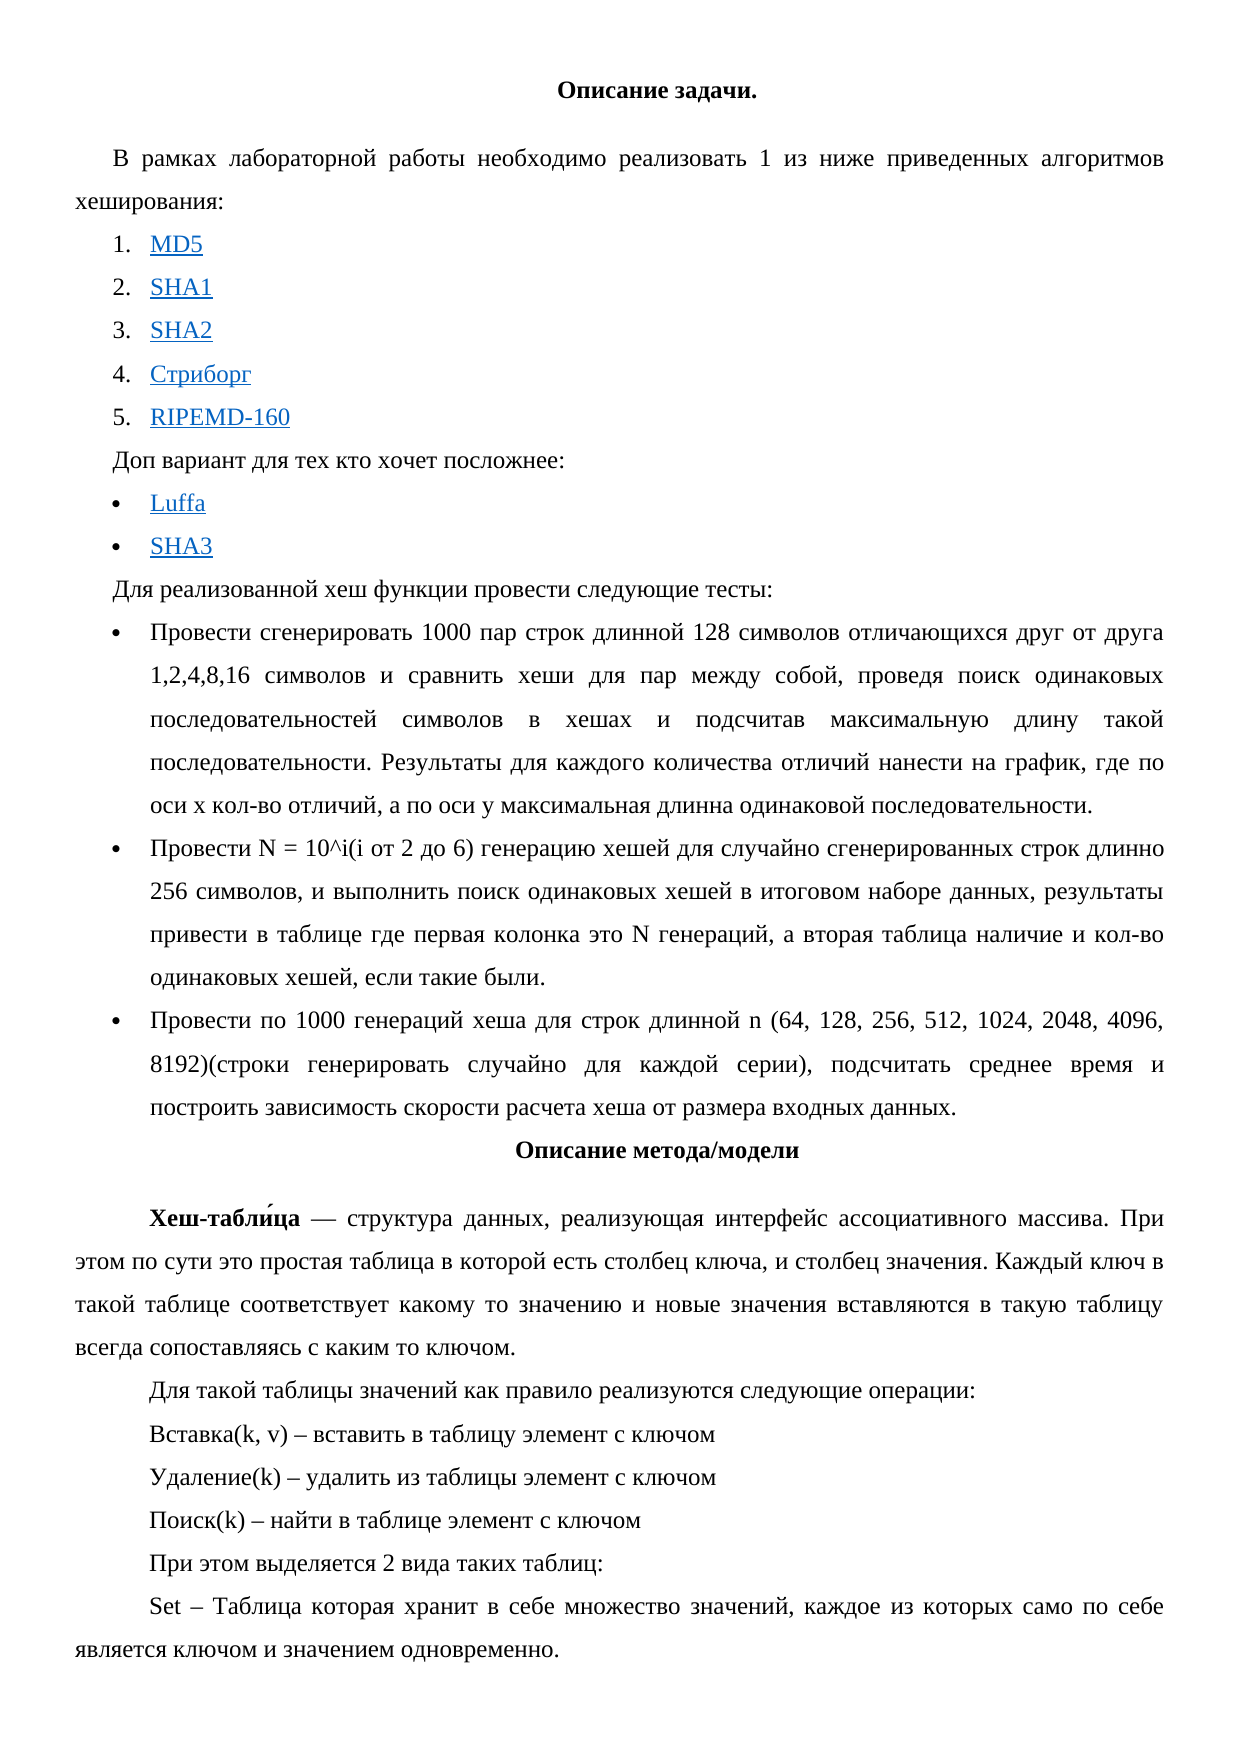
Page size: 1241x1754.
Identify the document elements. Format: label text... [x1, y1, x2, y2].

text Доп вариант для тех кто хочет посложнее: [75, 445, 1165, 474]
list MD5 [112, 229, 1165, 258]
list SHA2 [112, 316, 1165, 344]
list SHA1 [112, 272, 1165, 301]
text Поиск(k) – найти в таблице элемент с ключом [75, 1505, 1165, 1534]
text Set – Таблица которая хранит в себе множество значений, каждое из которых само по себе является ключом и значением одновременно. [75, 1591, 1165, 1663]
text Хеш-табли́ца — структура данных, реализующая интерфейс ассоциативного массива. При этом по сути это простая таблица в которой есть столбец ключа, и столбец значения. Каждый ключ в такой таблице соответствует какому то значению и новые значения вставляются в такую таблицу всегда сопоставляясь с каким то ключом. [75, 1203, 1165, 1361]
list Стриборг [112, 359, 1165, 387]
subtitle Описание метода/модели [75, 1135, 1165, 1164]
text Для реализованной хеш функции провести следующие тесты: [75, 574, 1165, 603]
list RIPEMD-160 [112, 402, 1165, 431]
list SHA3 [112, 531, 1165, 560]
text В рамках лабораторной работы необходимо реализовать 1 из ниже приведенных алгоритмов хеширования: [75, 143, 1165, 215]
list Провести N = 10^i(i от 2 до 6) генерацию хешей для случайно сгенерированных строк длинно 256 символов, и выполнить поиск одинаковых хешей в итоговом наборе данных, результаты привести в таблице где первая колонка это N генераций, а вторая таблица наличие и кол-во одинаковых хешей, если такие были. [112, 833, 1165, 991]
subtitle Описание задачи. [75, 75, 1165, 104]
list Luffa [112, 488, 1165, 517]
list Провести по 1000 генераций хеша для строк длинной n (64, 128, 256, 512, 1024, 2048, 4096, 8192)(строки генерировать случайно для каждой серии), подсчитать среднее время и построить зависимость скорости расчета хеша от размера входных данных. [112, 1006, 1165, 1121]
text Вставка(k, v) – вставить в таблицу элемент с ключом [75, 1419, 1165, 1447]
text Удаление(k) – удалить из таблицы элемент с ключом [75, 1462, 1165, 1491]
text Для такой таблицы значений как правило реализуются следующие операции: [75, 1376, 1165, 1404]
list Провести сгенерировать 1000 пар строк длинной 128 символов отличающихся друг от друга 1,2,4,8,16 символов и сравнить хеши для пар между собой, проведя поиск одинаковых последовательностей символов в хешах и подсчитав максимальную длину такой последовательности. Результаты для каждого количества отличий нанести на график, где по оси х кол-во отличий, а по оси y максимальная длинна одинаковой последовательности. [112, 617, 1165, 819]
text При этом выделяется 2 вида таких таблиц: [75, 1548, 1165, 1577]
